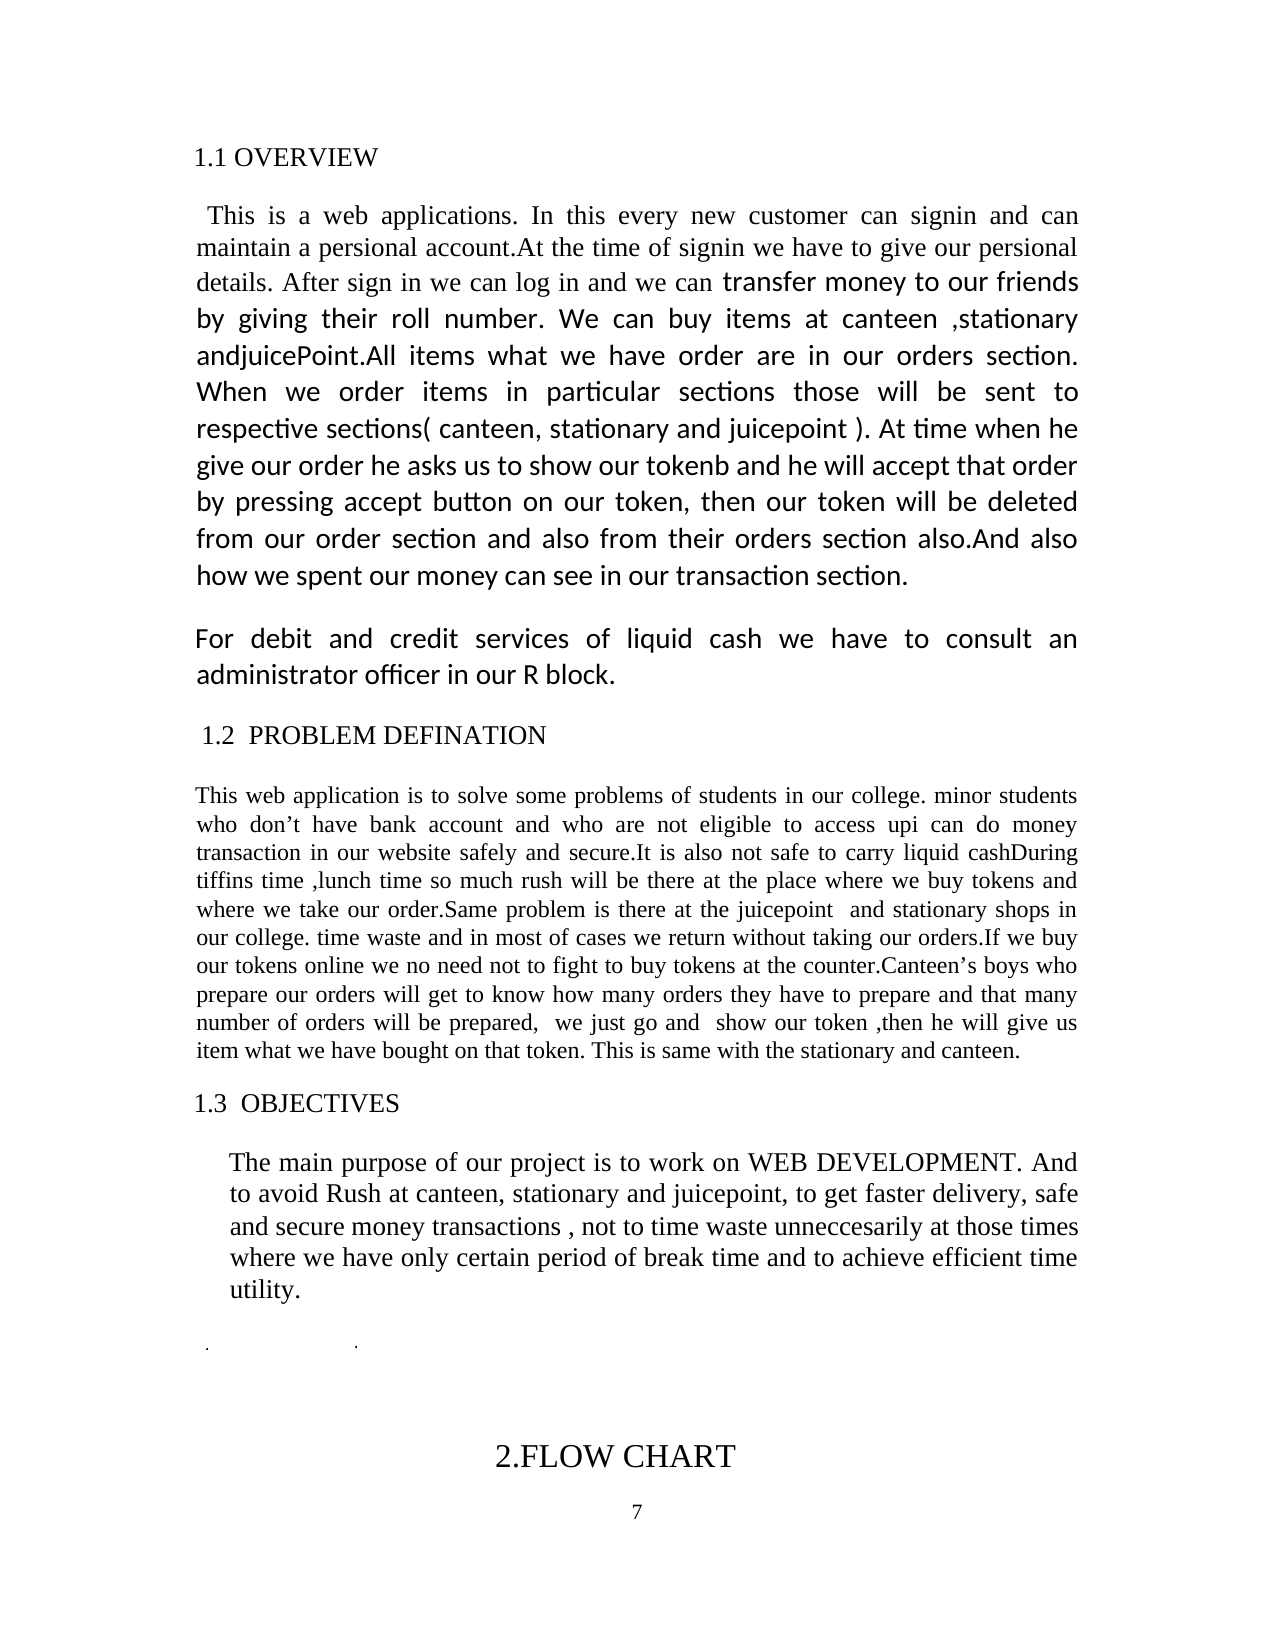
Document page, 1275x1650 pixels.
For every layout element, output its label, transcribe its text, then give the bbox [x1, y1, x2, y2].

subtitle 1.1 OVERVIEW [193, 141, 927, 172]
text This web application is to solve some problems of students in our college. minor students who don’t have bank account and who are not eligible to access upi can do money transaction in our website safely and secure.It is also not safe to carry liquid cashDuring tiffins time ,lunch time so much rush will be there at the place where we buy tokens and where we take our order.Same problem is there at the juicepoint and stationary shops in our college. time waste and in most of cases we return without taking our orders.If we buy our tokens online we no need not to fight to buy tokens at the counter.Canteen’s boys who prepare our orders will get to know how many orders they have to prepare and that many number of orders will be prepared, we just go and show our token ,then he will give us item what we have bought on that token. This is same with the stationary and canteen. [195, 782, 1079, 1064]
text For debit and credit services of liquid cash we have to consult an administrator officer in our R block. [195, 620, 1079, 692]
text The main purpose of our project is to work on WEB DEVELOPMENT. And to avoid Rush at canteen, stationary and juicepoint, to get faster delivery, safe and secure money transactions , not to time waste unneccesarily at those times where we have only certain period of break time and to achieve efficient time utility. [228, 1146, 1079, 1305]
text This is a web applications. In this every new customer can signin and can maintain a persional account.At the time of signin we have to give our persional details. After sign in we can log in and we can transfer money to our friends by giving their roll number. We can buy items at canteen ,stationary andjuicePoint.All items what we have order are in our orders section. When we order items in particular sections those will be sent to respective sections( canteen, stationary and juicepoint ). At time when he give our order he asks us to show our tokenb and he will accept that order by pressing accept button on our token, then our token will be deleted from our order section and also from their orders section also.And also how we spent our money can see in our transaction section. [195, 199, 1079, 592]
text 1.2 PROBLEM DEFINATION [195, 719, 1085, 751]
subtitle 1.3 OBJECTIVES [193, 1087, 927, 1118]
text 2.FLOW CHART [420, 1436, 1085, 1474]
